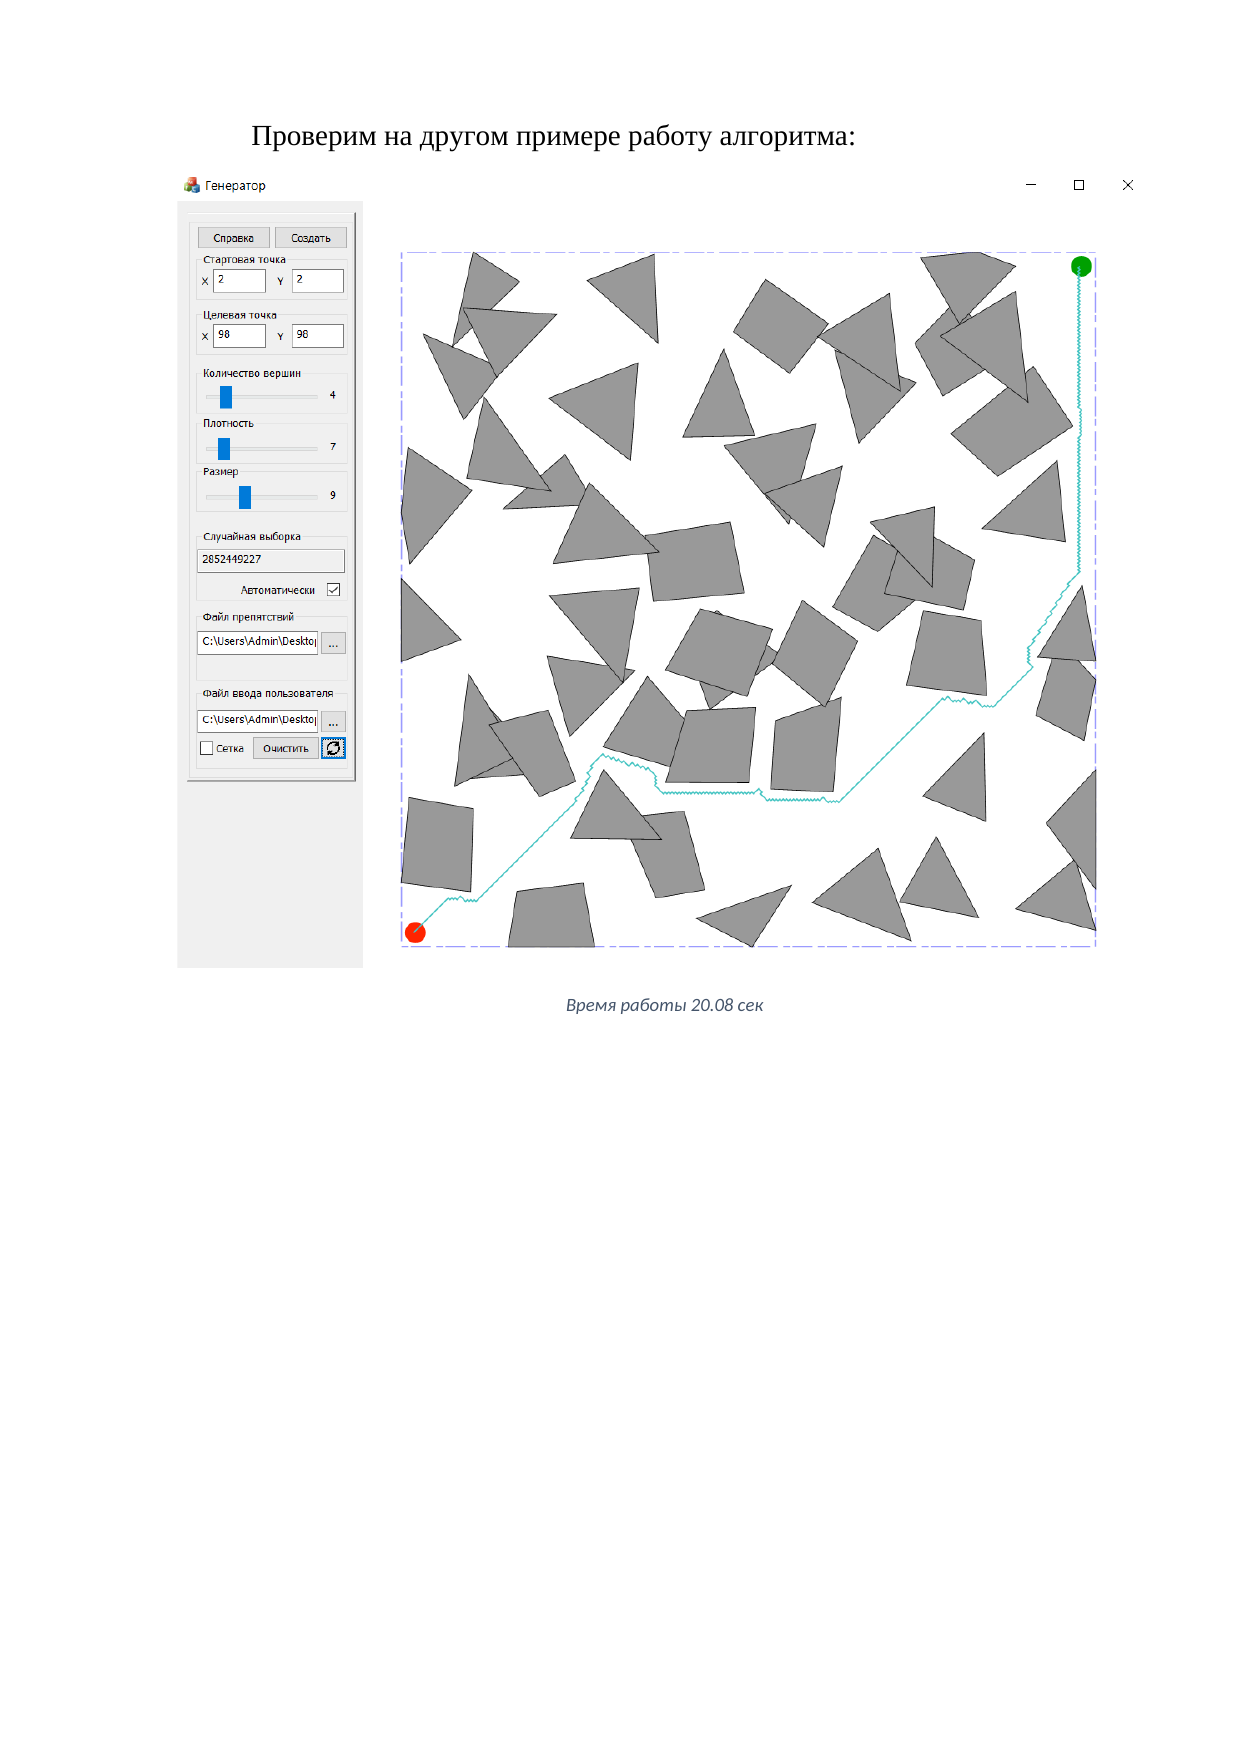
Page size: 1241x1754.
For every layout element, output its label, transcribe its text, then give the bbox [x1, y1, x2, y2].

text Время работы 20.08 сек [177, 993, 1152, 1016]
text Проверим на другом примере работу алгоритма: [177, 118, 1152, 152]
picture [177, 177, 1152, 968]
